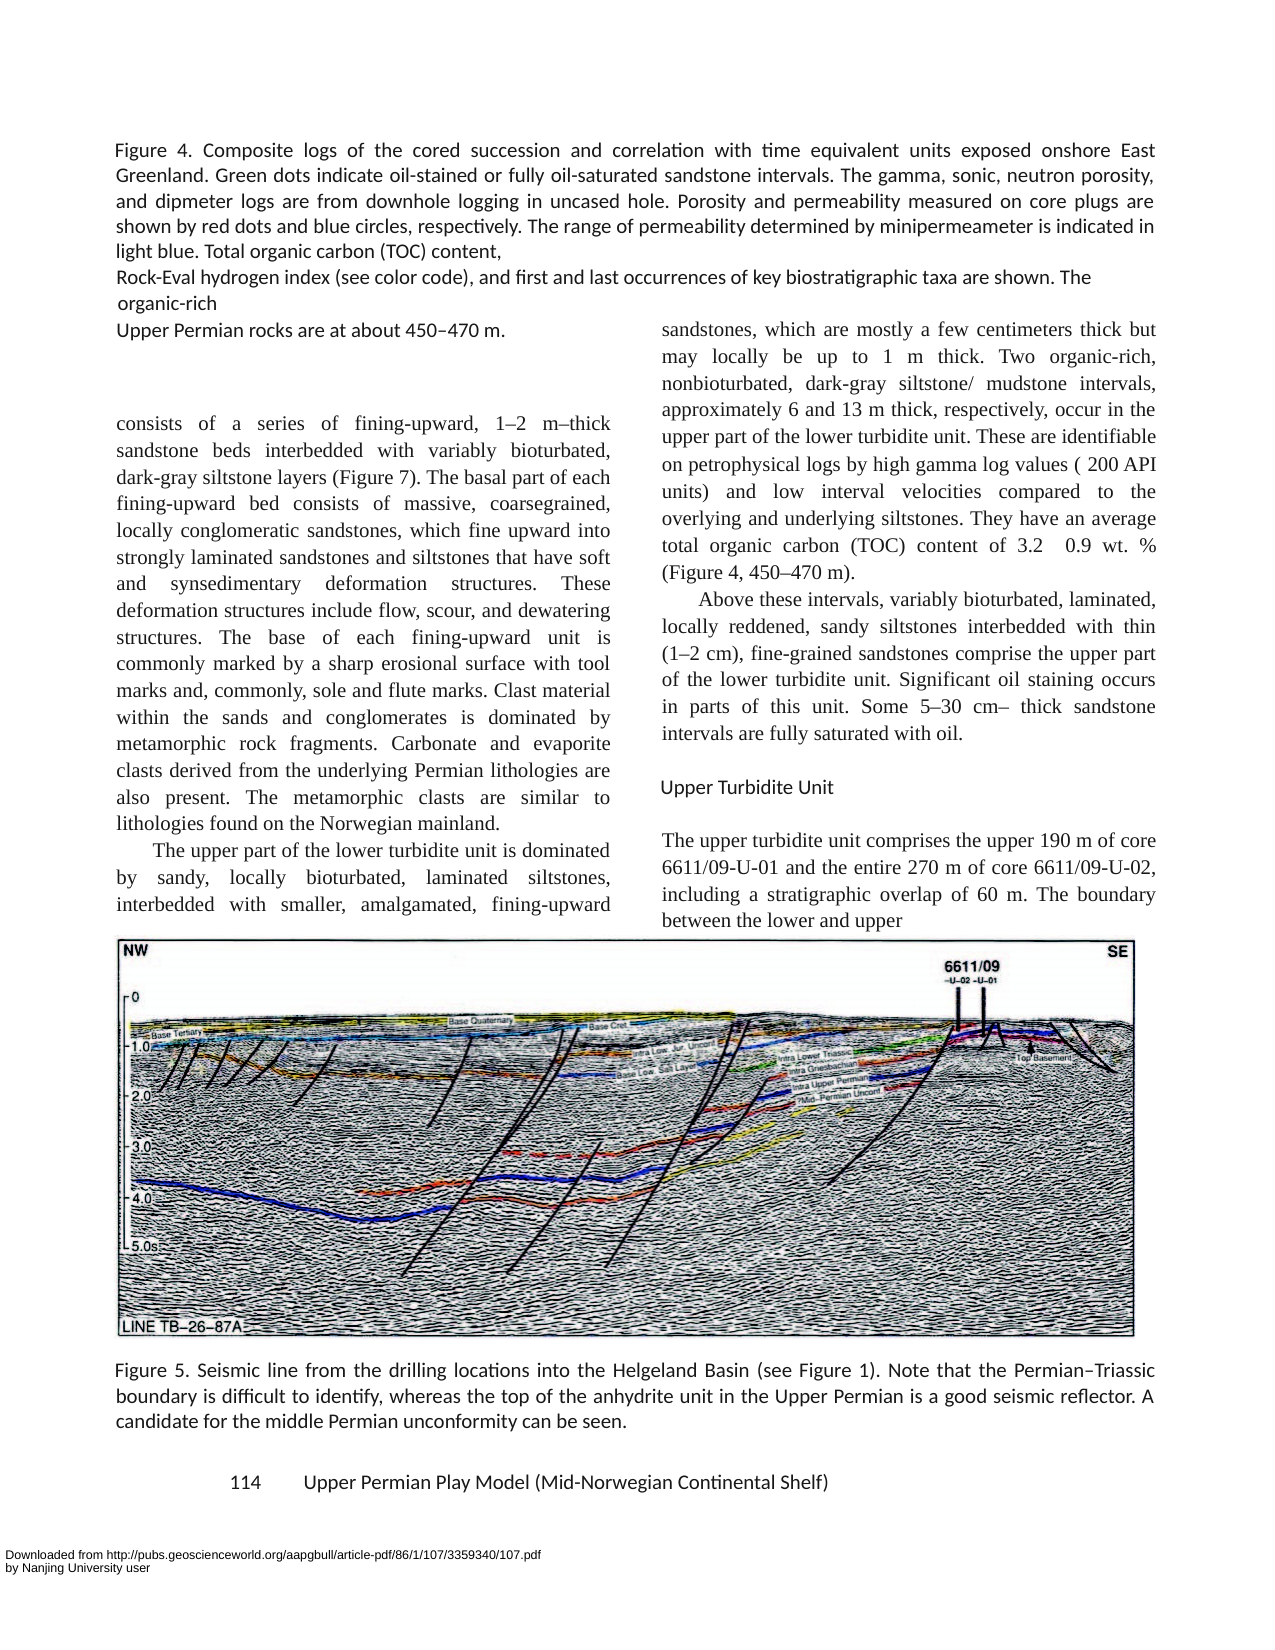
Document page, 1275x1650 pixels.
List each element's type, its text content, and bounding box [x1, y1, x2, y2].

subtitle Upper Turbidite Unit [660, 774, 1158, 800]
text The upper turbidite unit comprises the upper 190 m of core 6611/09-U-01 and the entire 270 m of core 6611/09-U-02, including a stratigraphic overlap of 60 m. The boundary between the lower and upper [662, 828, 1157, 932]
text Figure 5. Seismic line from the drilling locations into the Helgeland Basin (see Figure 1). Note that the Permian–Triassic boundary is difficult to identify, whereas the top of the anhydrite unit in the Upper Permian is a good seismic reflector. A candidate for the middle Permian unconformity can be seen. [114, 1357, 1157, 1434]
text Upper Permian rocks are at about 450–470 m. [116, 317, 612, 343]
text Rock-Eval hydrogen index (see color code), and first and last occurrences of key biostratigraphic taxa are shown. The organic-rich [116, 264, 1158, 316]
picture [113, 935, 1135, 1339]
text Above these intervals, variably bioturbated, laminated, locally reddened, sandy siltstones interbedded with thin (1–2 cm), fine-grained sandstones comprise the upper part of the lower turbidite unit. Significant oil staining occurs in parts of this unit. Some 5–30 cm– thick sandstone intervals are fully saturated with oil. [662, 587, 1157, 745]
text Figure 4. Composite logs of the cored succession and correlation with time equivalent units exposed onshore East Greenland. Green dots indicate oil-stained or fully oil-saturated sandstone intervals. The gamma, sonic, neutron porosity, and dipmeter logs are from downhole logging in uncased hole. Porosity and permeability measured on core plugs are shown by red dots and blue circles, respectively. The range of permeability determined by minipermeameter is indicated in light blue. Total organic carbon (TOC) content, [114, 137, 1157, 264]
text consists of a series of fining-upward, 1–2 m–thick sandstone beds interbedded with variably bioturbated, dark-gray siltstone layers (Figure 7). The basal part of each fining-upward bed consists of massive, coarsegrained, locally conglomeratic sandstones, which fine upward into strongly laminated sandstones and siltstones that have soft and synsedimentary deformation structures. These deformation structures include flow, scour, and dewatering structures. The base of each fining-upward unit is commonly marked by a sharp erosional surface with tool marks and, commonly, sole and flute marks. Clast material within the sands and conglomerates is dominated by metamorphic rock fragments. Carbonate and evaporite clasts derived from the underlying Permian lithologies are also present. The metamorphic clasts are similar to lithologies found on the Norwegian mainland. [116, 411, 611, 835]
text The upper part of the lower turbidite unit is dominated by sandy, locally bioturbated, laminated siltstones, interbedded with smaller, amalgamated, fining-upward sandstones, which are mostly a few centimeters thick but may locally be up to 1 m thick. Two organic-rich, nonbioturbated, dark-gray siltstone/ mudstone intervals, approximately 6 and 13 m thick, respectively, occur in the upper part of the lower turbidite unit. These are identifiable on petrophysical logs by high gamma log values ( 200 API units) and low interval velocities compared to the overlying and underlying siltstones. They have an average total organic carbon (TOC) content of 3.2 0.9 wt. % (Figure 4, 450–470 m). [662, 317, 1157, 584]
